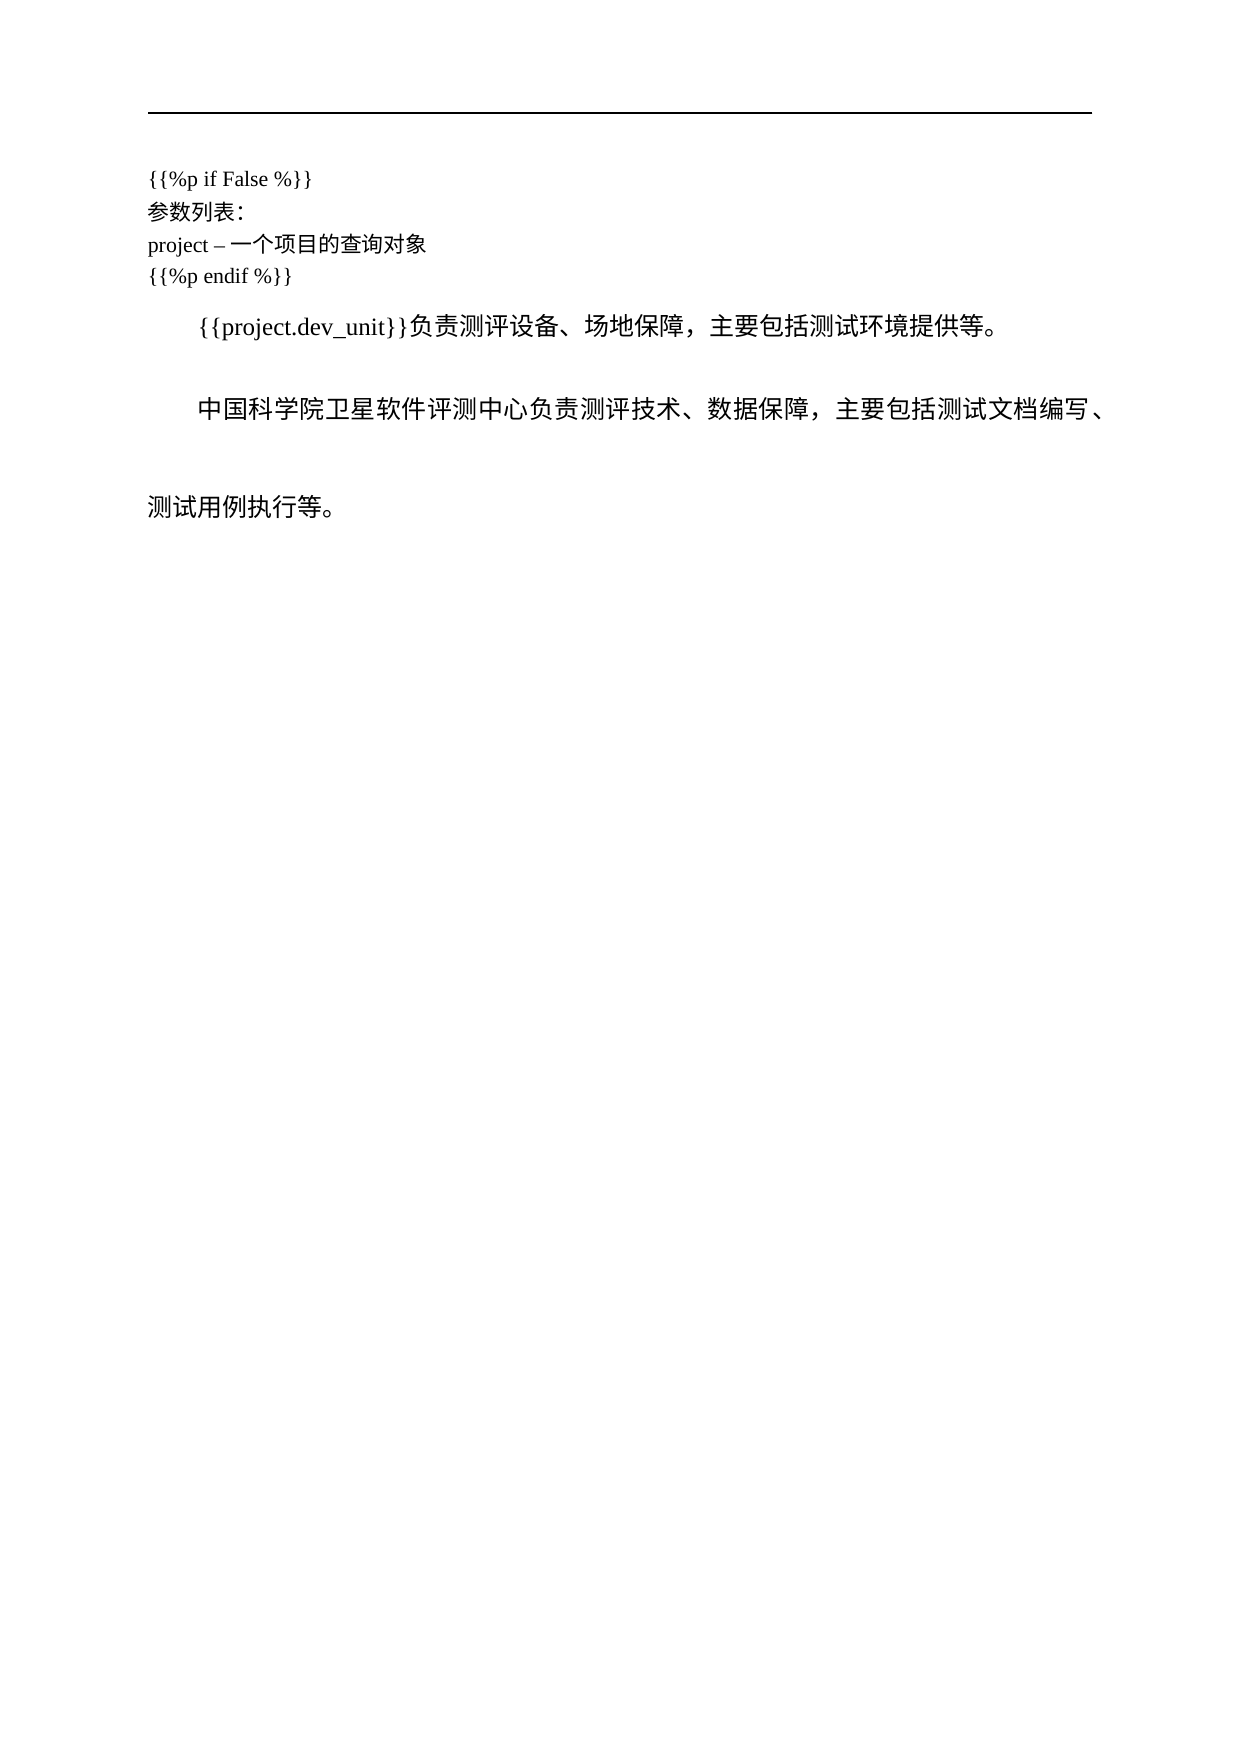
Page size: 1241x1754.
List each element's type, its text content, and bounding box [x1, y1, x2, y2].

text project – 一个项目的查询对象 [148, 227, 1092, 259]
text {{%p endif %}} [148, 259, 1092, 292]
text {{project.dev_unit}}负责测评设备、场地保障，主要包括测试环境提供等。 [148, 292, 1092, 357]
text 中国科学院卫星软件评测中心负责测评技术、数据保障，主要包括测试文档编写、测试用例执行等。 [148, 375, 1092, 538]
text 参数列表： [148, 194, 1092, 227]
text {{%p if False %}} [148, 162, 1092, 194]
